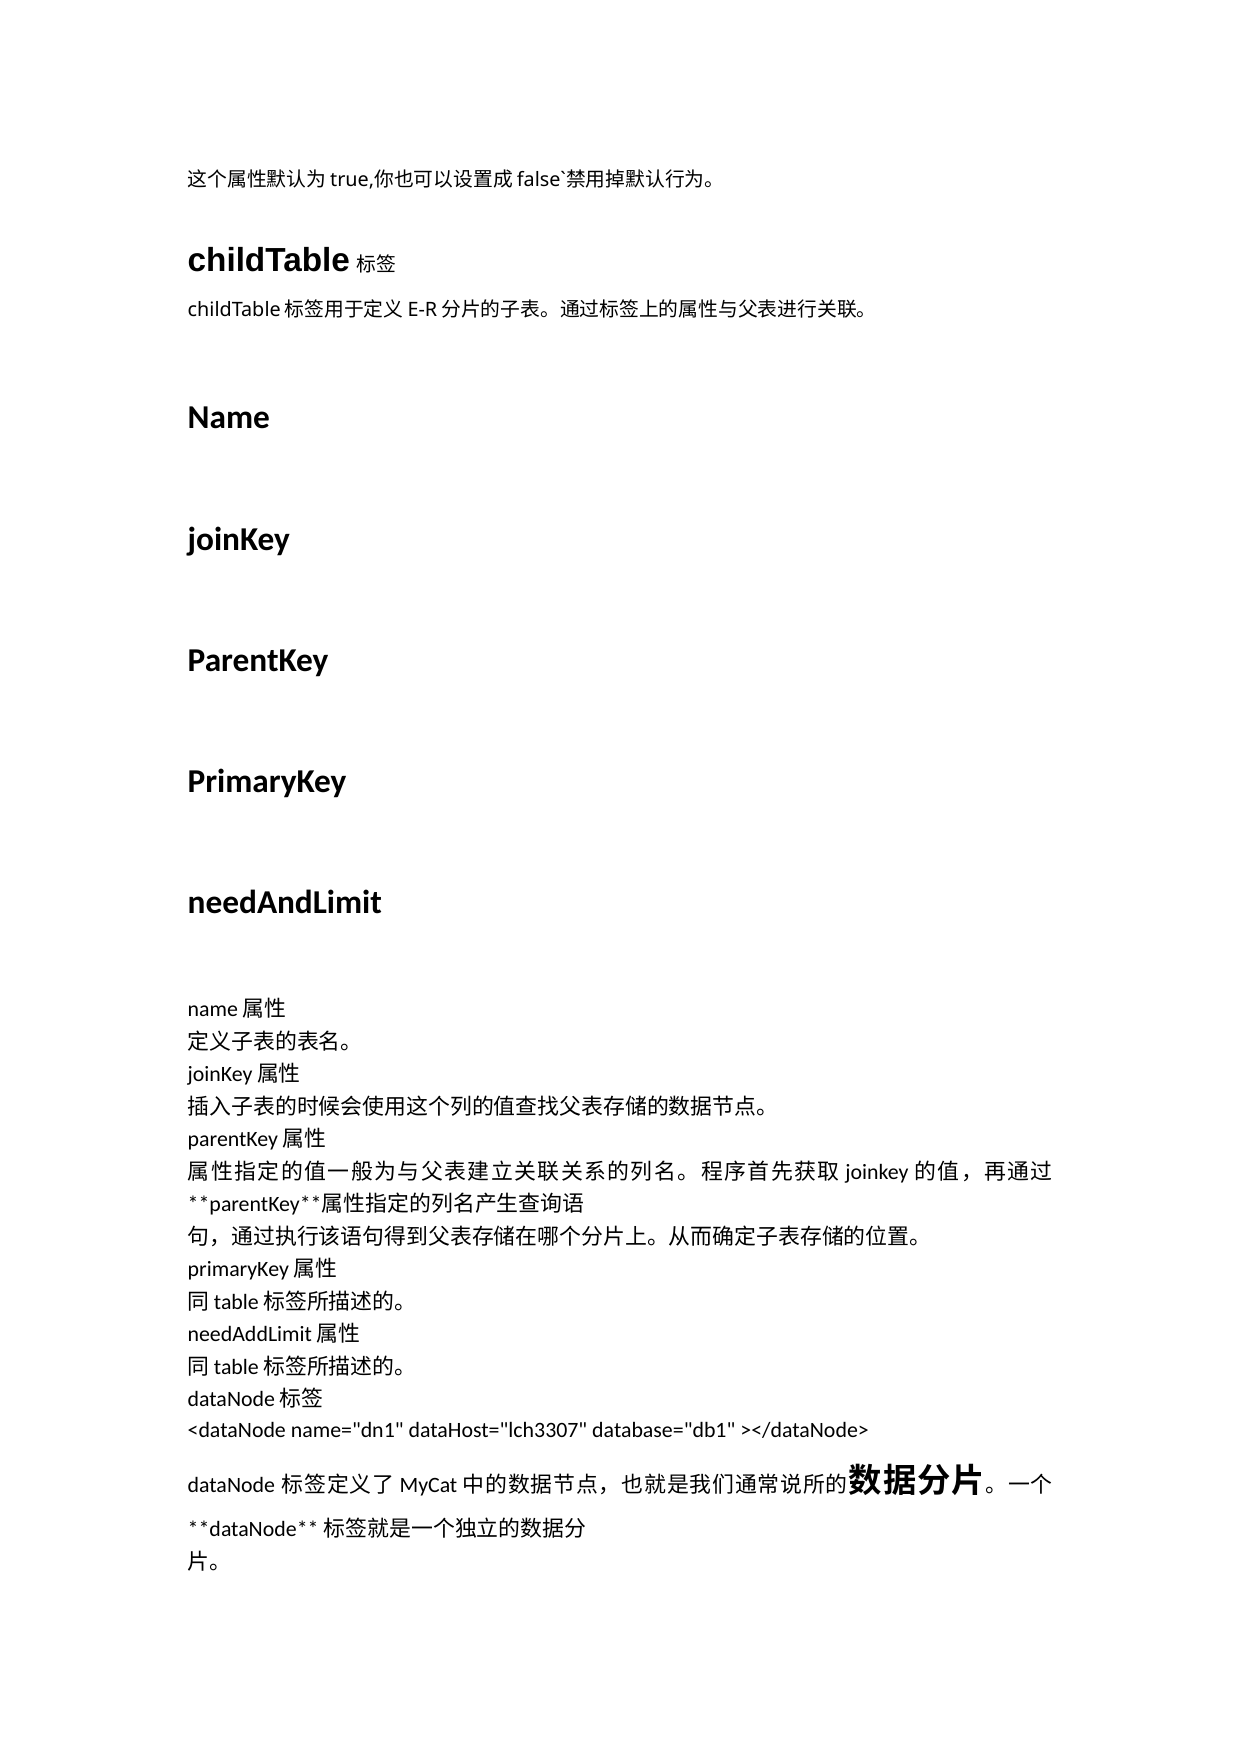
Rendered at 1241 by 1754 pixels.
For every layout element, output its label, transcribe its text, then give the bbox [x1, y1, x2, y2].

subtitle ParentKey [187, 627, 1053, 692]
text 定义子表的表名。 [187, 1023, 1053, 1056]
text 同table标签所描述的。 [187, 1283, 1053, 1316]
text needAddLimit属性 [187, 1316, 1053, 1348]
subtitle Name [187, 384, 1053, 449]
subtitle PrimaryKey [187, 748, 1053, 813]
text 片。 [187, 1543, 1053, 1576]
text childTable标签用于定义E-R分片的子表。通过标签上的属性与父表进行关联。 [187, 292, 1053, 324]
text childTable标签 [187, 227, 1053, 292]
text 这个属性默认为true,你也可以设置成false`禁用掉默认行为。 [187, 162, 1053, 194]
text 句，通过执行该语句得到父表存储在哪个分片上。从而确定子表存储的位置。 [187, 1218, 1053, 1251]
text <dataNode name="dn1" dataHost="lch3307" database="db1" ></dataNode> [187, 1413, 1053, 1446]
subtitle needAndLimit [187, 869, 1053, 934]
text 插入子表的时候会使用这个列的值查找父表存储的数据节点。 [187, 1088, 1053, 1121]
text parentKey属性 [187, 1121, 1053, 1153]
text joinKey属性 [187, 1056, 1053, 1088]
text 同table标签所描述的。 [187, 1348, 1053, 1381]
subtitle joinKey [187, 505, 1053, 570]
text dataNode 标签定义了MyCat中的数据节点，也就是我们通常说所的数据分片。一个**dataNode** 标签就是一个独立的数据分 [187, 1446, 1053, 1543]
text name属性 [187, 991, 1053, 1023]
text 属性指定的值一般为与父表建立关联关系的列名。程序首先获取joinkey的值，再通过**parentKey**属性指定的列名产生查询语 [187, 1153, 1053, 1218]
text primaryKey属性 [187, 1251, 1053, 1283]
text dataNode标签 [187, 1381, 1053, 1413]
